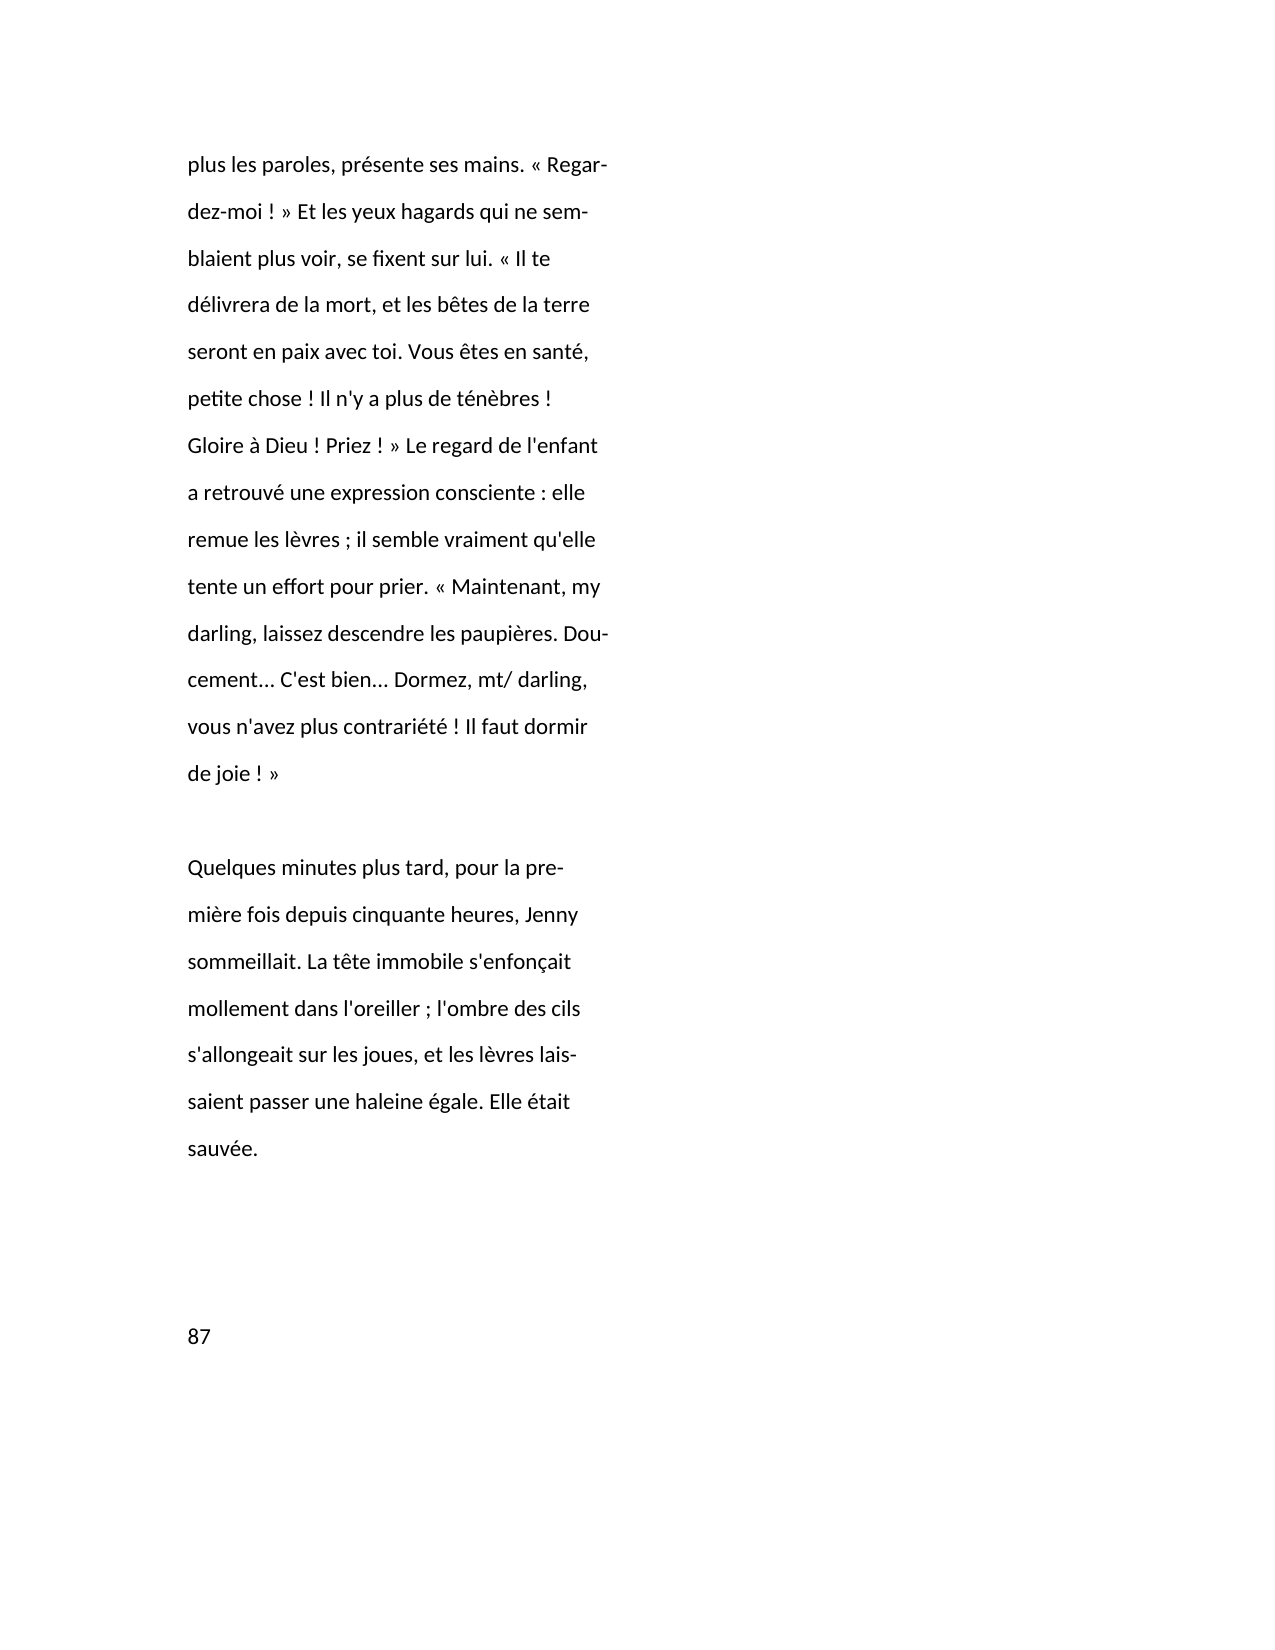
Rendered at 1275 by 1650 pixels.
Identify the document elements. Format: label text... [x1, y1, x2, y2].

text mollement dans l'oreiller ; l'ombre des cils [187, 994, 1087, 1022]
text 87 [187, 1322, 1087, 1350]
text blaient plus voir, se fixent sur lui. « Il te [187, 244, 1087, 272]
text a retrouvé une expression consciente : elle [187, 478, 1087, 506]
text tente un effort pour prier. « Maintenant, my [187, 572, 1087, 600]
text saient passer une haleine égale. Elle était [187, 1087, 1087, 1116]
text plus les paroles, présente ses mains. « Regar- [187, 150, 1087, 178]
text petite chose ! Il n'y a plus de ténèbres ! [187, 384, 1087, 412]
text s'allongeait sur les joues, et les lèvres lais- [187, 1041, 1087, 1069]
text Quelques minutes plus tard, pour la pre- [187, 853, 1087, 881]
text seront en paix avec toi. Vous êtes en santé, [187, 337, 1087, 366]
text darling, laissez descendre les paupières. Dou- [187, 619, 1087, 647]
text vous n'avez plus contrariété ! Il faut dormir [187, 712, 1087, 741]
text sommeillait. La tête immobile s'enfonçait [187, 947, 1087, 975]
text de joie ! » [187, 759, 1087, 787]
text Gloire à Dieu ! Priez ! » Le regard de l'enfant [187, 431, 1087, 459]
text délivrera de la mort, et les bêtes de la terre [187, 291, 1087, 319]
text cement... C'est bien... Dormez, mt/ darling, [187, 666, 1087, 694]
text dez-moi ! » Et les yeux hagards qui ne sem- [187, 197, 1087, 225]
text sauvée. [187, 1134, 1087, 1162]
text mière fois depuis cinquante heures, Jenny [187, 900, 1087, 928]
text remue les lèvres ; il semble vraiment qu'elle [187, 525, 1087, 553]
